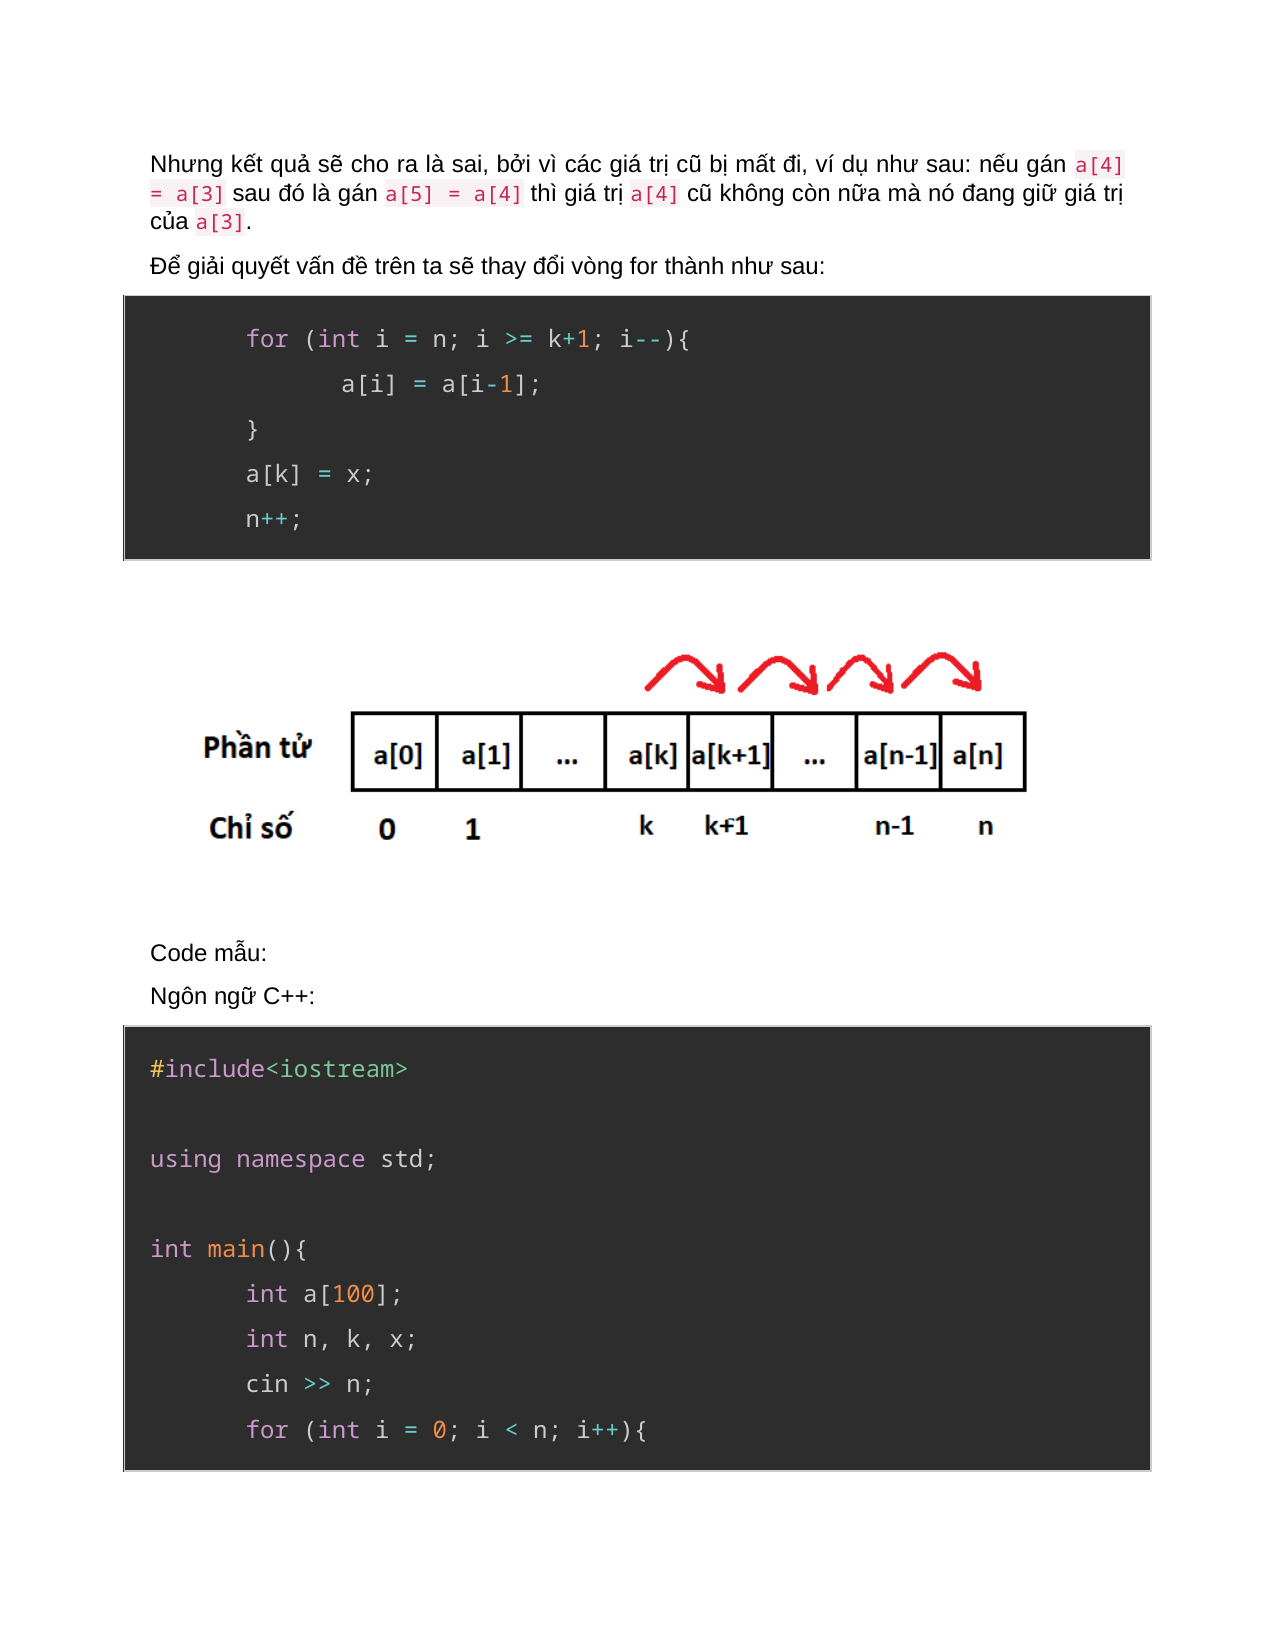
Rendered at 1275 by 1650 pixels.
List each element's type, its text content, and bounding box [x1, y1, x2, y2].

text n++; [125, 475, 1150, 559]
text for (int i = n; i >= k+1; i--){ [125, 296, 1150, 340]
text int a[100]; [125, 1251, 1150, 1296]
text #include<iostream> [125, 1027, 1150, 1070]
text } [125, 385, 1150, 430]
text int main(){ [125, 1205, 1150, 1251]
picture [150, 573, 1125, 923]
text a[i] = a[i-1]; [125, 340, 1150, 385]
text a[k] = x; [125, 430, 1150, 475]
text Ngôn ngữ C++: [150, 982, 1125, 1009]
text int n, k, x; [125, 1296, 1150, 1341]
text using namespace std; [125, 1115, 1150, 1160]
text cin >> n; [125, 1341, 1150, 1386]
text Nhưng kết quả sẽ cho ra là sai, bởi vì các giá trị cũ bị mất đi, ví dụ như sau: nếu gán a[4] = a[3] sau đó là gán a[5] = a[4] thì giá trị a[4] cũ không còn nữa mà nó đang giữ giá trị của a[3]. [150, 150, 1125, 236]
text Code mẫu: [150, 938, 1125, 966]
text for (int i = 0; i < n; i++){ [125, 1386, 1150, 1470]
text Để giải quyết vấn đề trên ta sẽ thay đổi vòng for thành như sau: [150, 252, 1125, 279]
